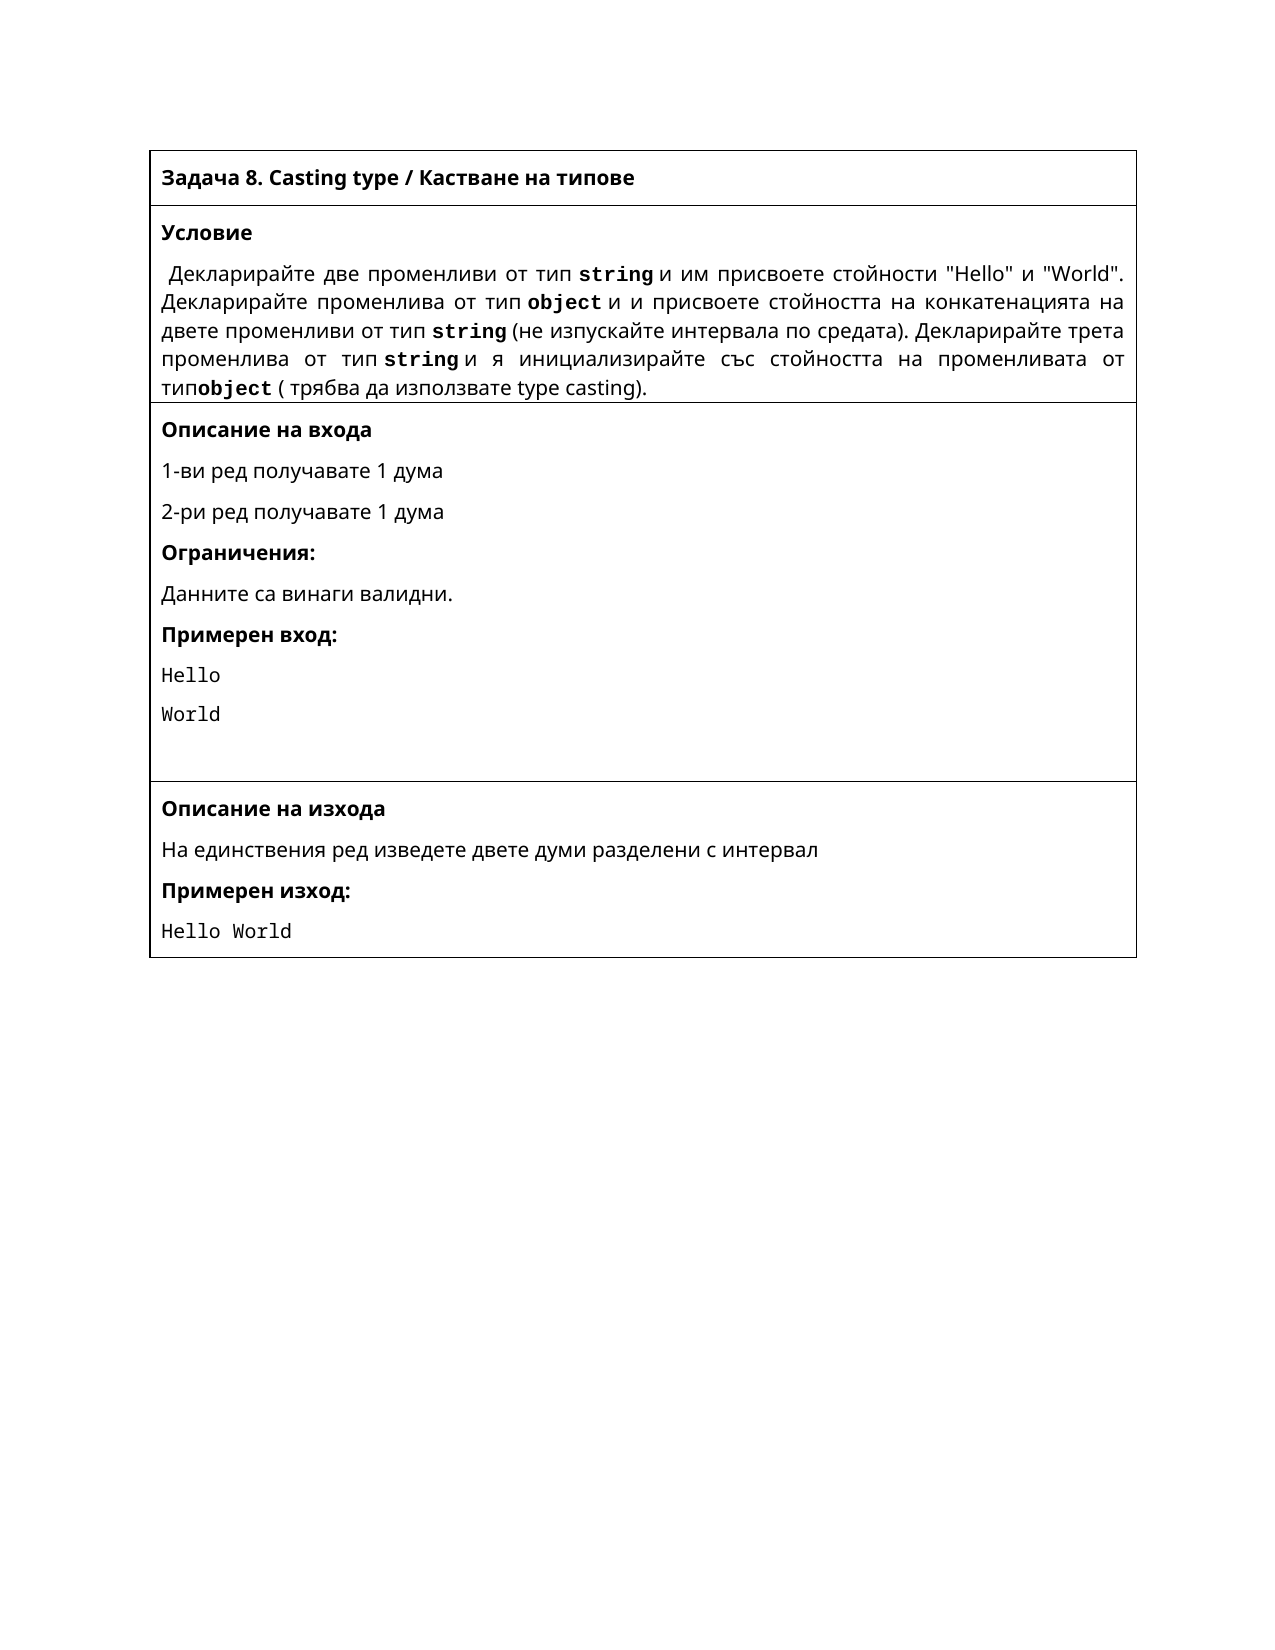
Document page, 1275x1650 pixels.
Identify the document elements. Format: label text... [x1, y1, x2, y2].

table_cell Описание на изхода На единствения ред изведете двете думи разделени с интервал Примерен изход: Hello World [151, 782, 1136, 957]
table_header Задача 8. Casting type / Кастване на типове [151, 151, 1136, 204]
table_cell Условие Декларирайте две променливи от тип string и им присвоете стойности "Hello" и "World". Декларирайте променлива от тип object и и присвоете стойността на конкатенацията на двете променливи от тип string (не изпускайте интервала по средата). Декларирайте трета променлива от тип string и я инициализирайте със стойността на променливата от типobject ( трябва да използвате type casting). [151, 206, 1136, 402]
table_cell Описание на входа 1-ви ред получавате 1 дума 2-ри ред получавате 1 дума Ограничения: Данните са винаги валидни. Примерен вход: Hello World [151, 403, 1136, 781]
